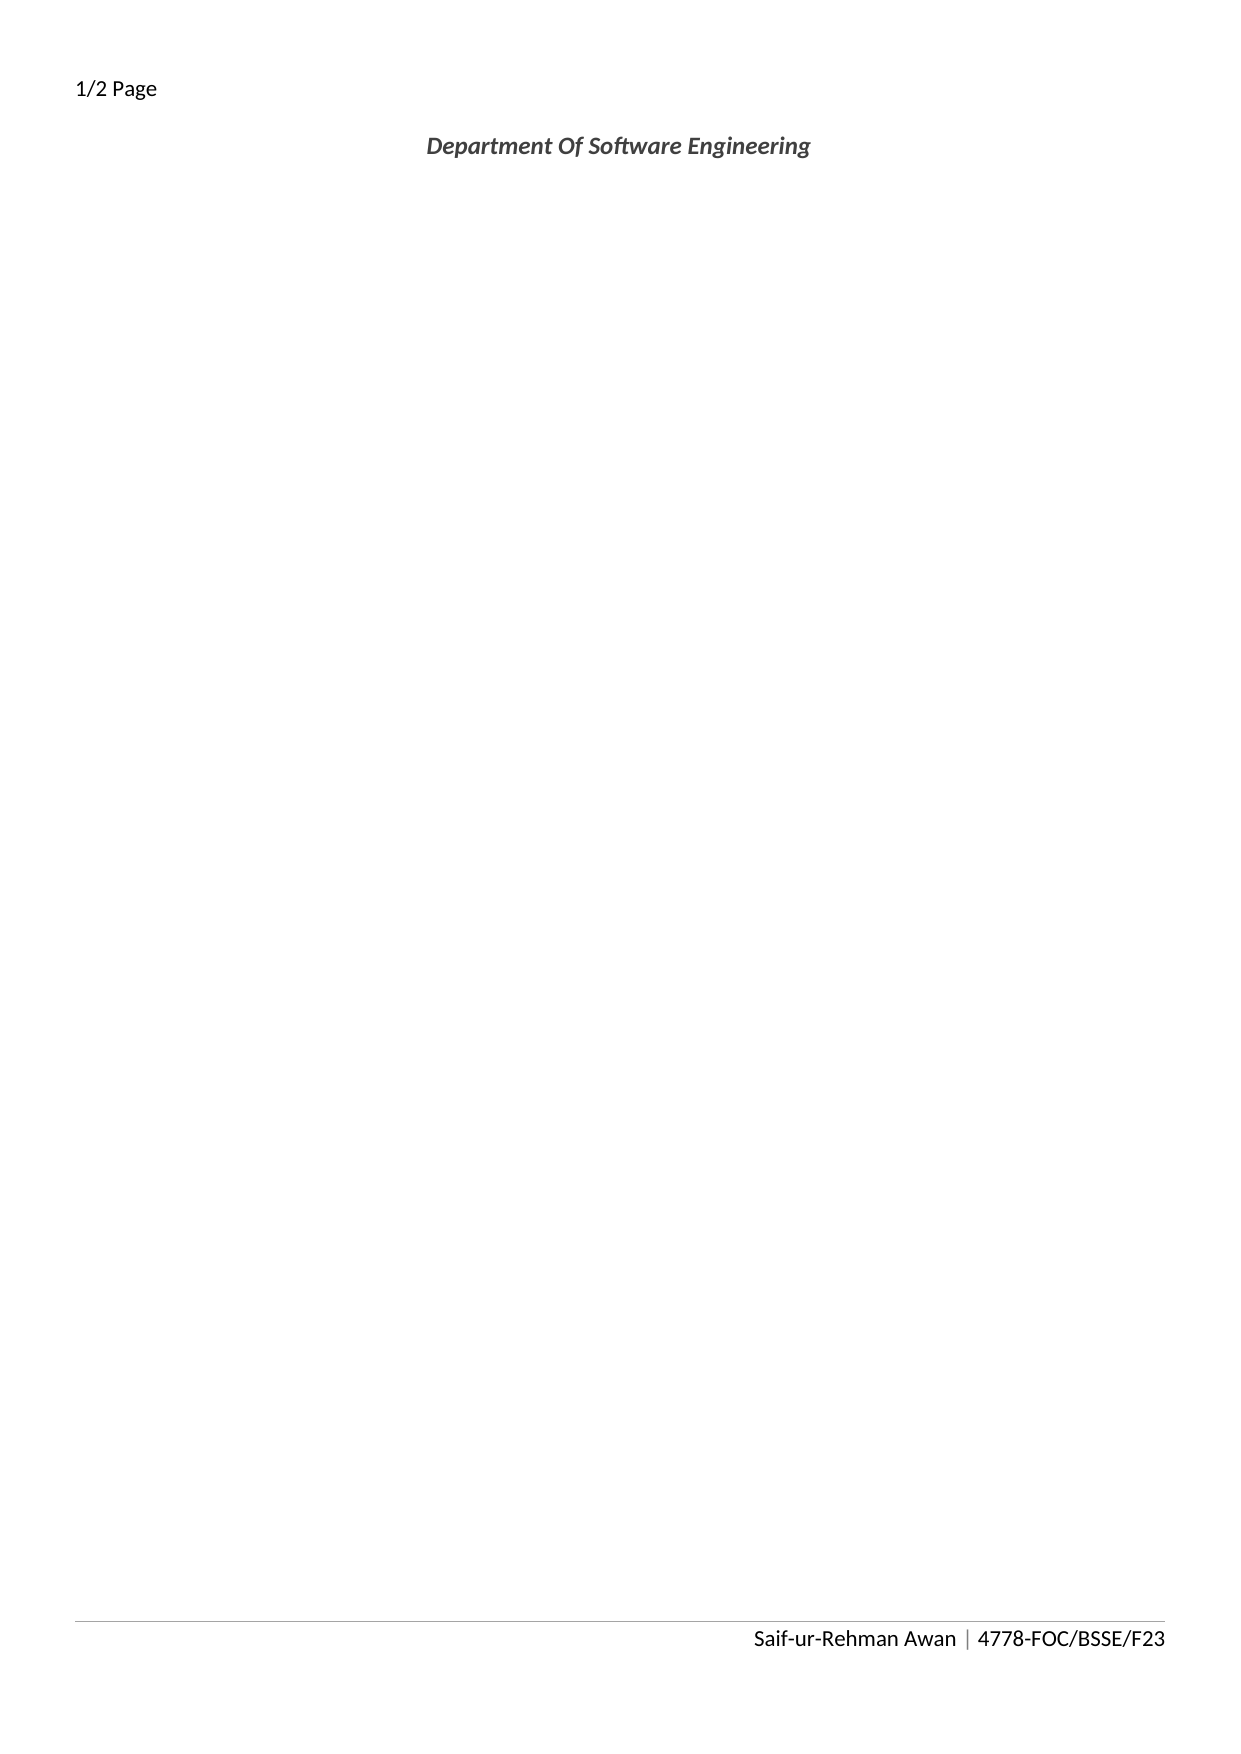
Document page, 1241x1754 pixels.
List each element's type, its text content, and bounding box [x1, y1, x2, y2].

text Department Of Software Engineering [165, 130, 1075, 160]
